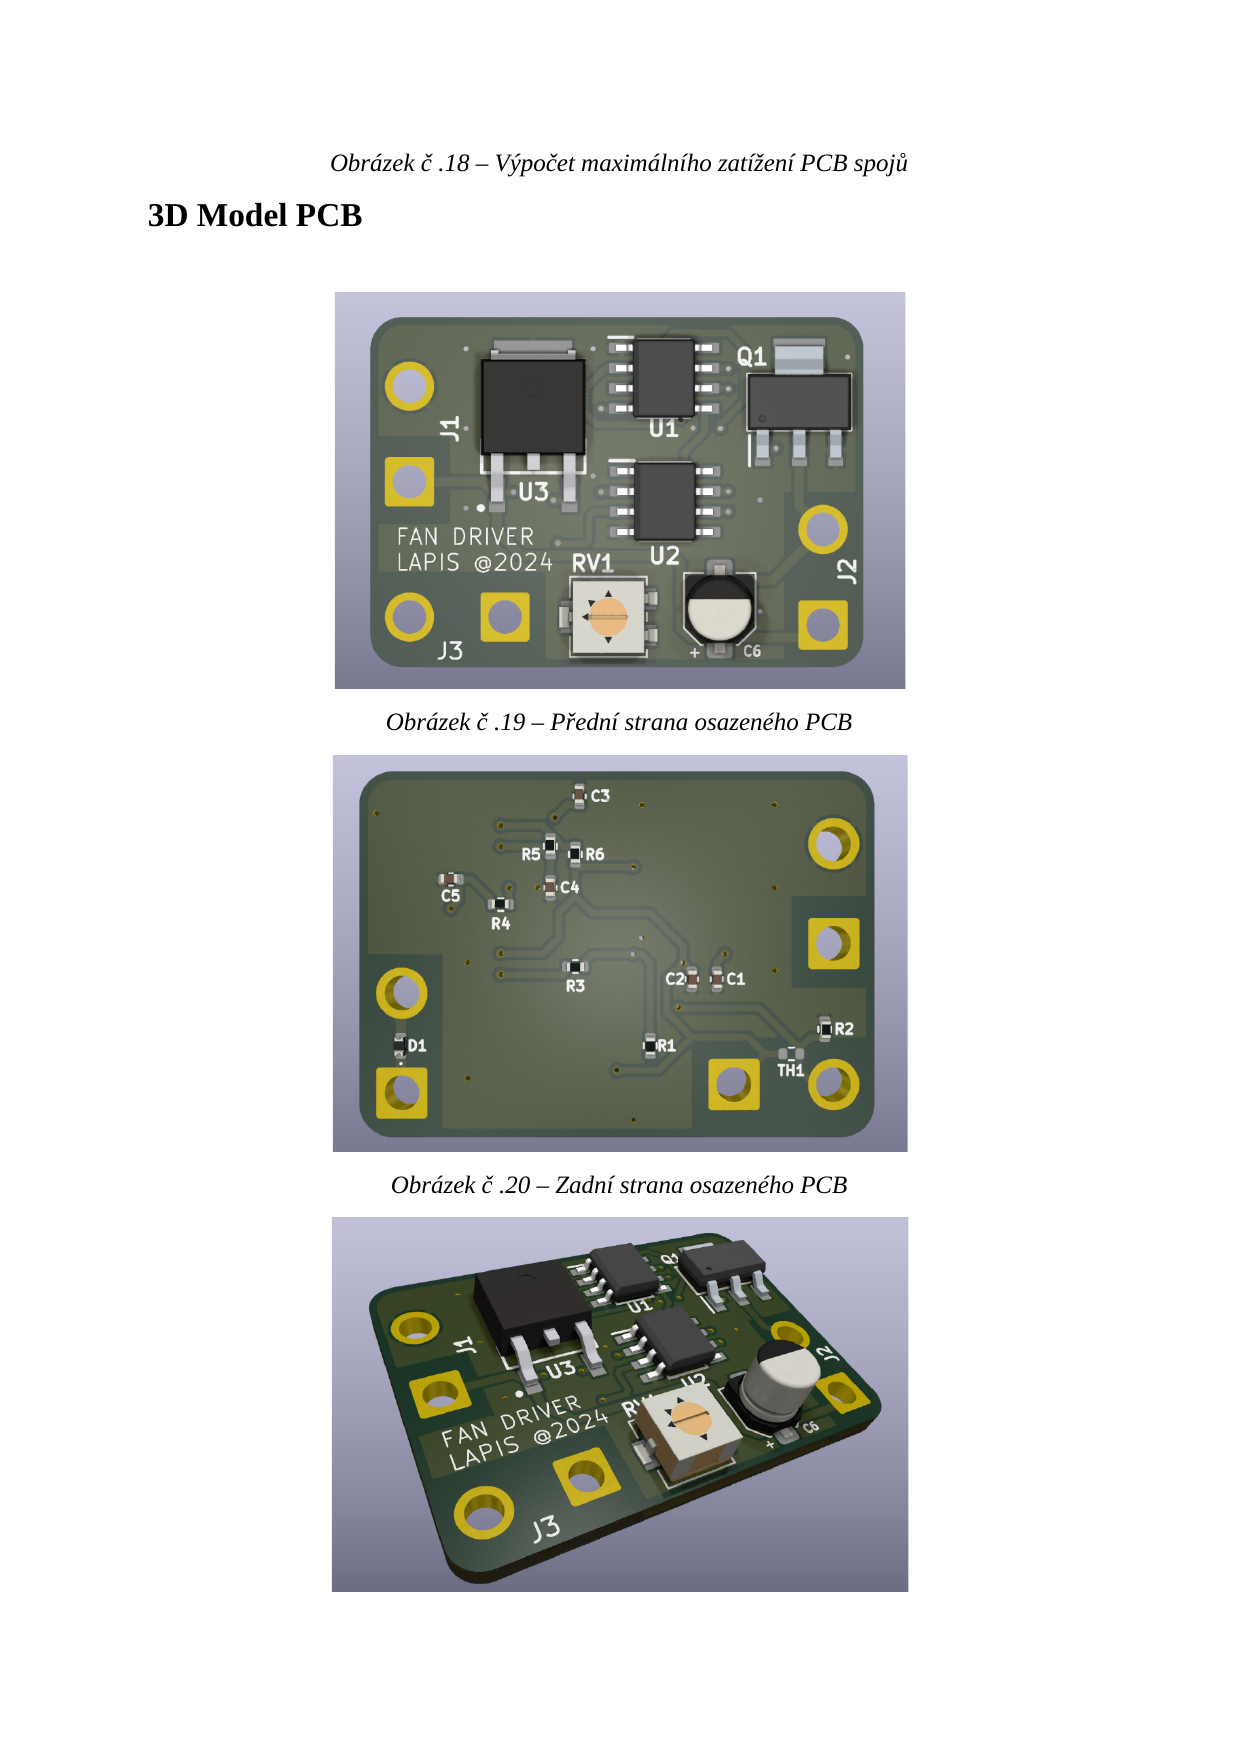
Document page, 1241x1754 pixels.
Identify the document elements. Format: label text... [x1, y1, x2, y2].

picture [331, 1217, 909, 1592]
text Obrázek č .20 – Zadní strana osazeného PCB [148, 1170, 1093, 1199]
subtitle 3D Model PCB [148, 195, 1093, 234]
text Obrázek č .18 – Výpočet maximálního zatížení PCB spojů [148, 148, 1093, 176]
text Obrázek č .19 – Přední strana osazeného PCB [148, 707, 1093, 736]
picture [332, 755, 908, 1152]
picture [334, 292, 906, 689]
